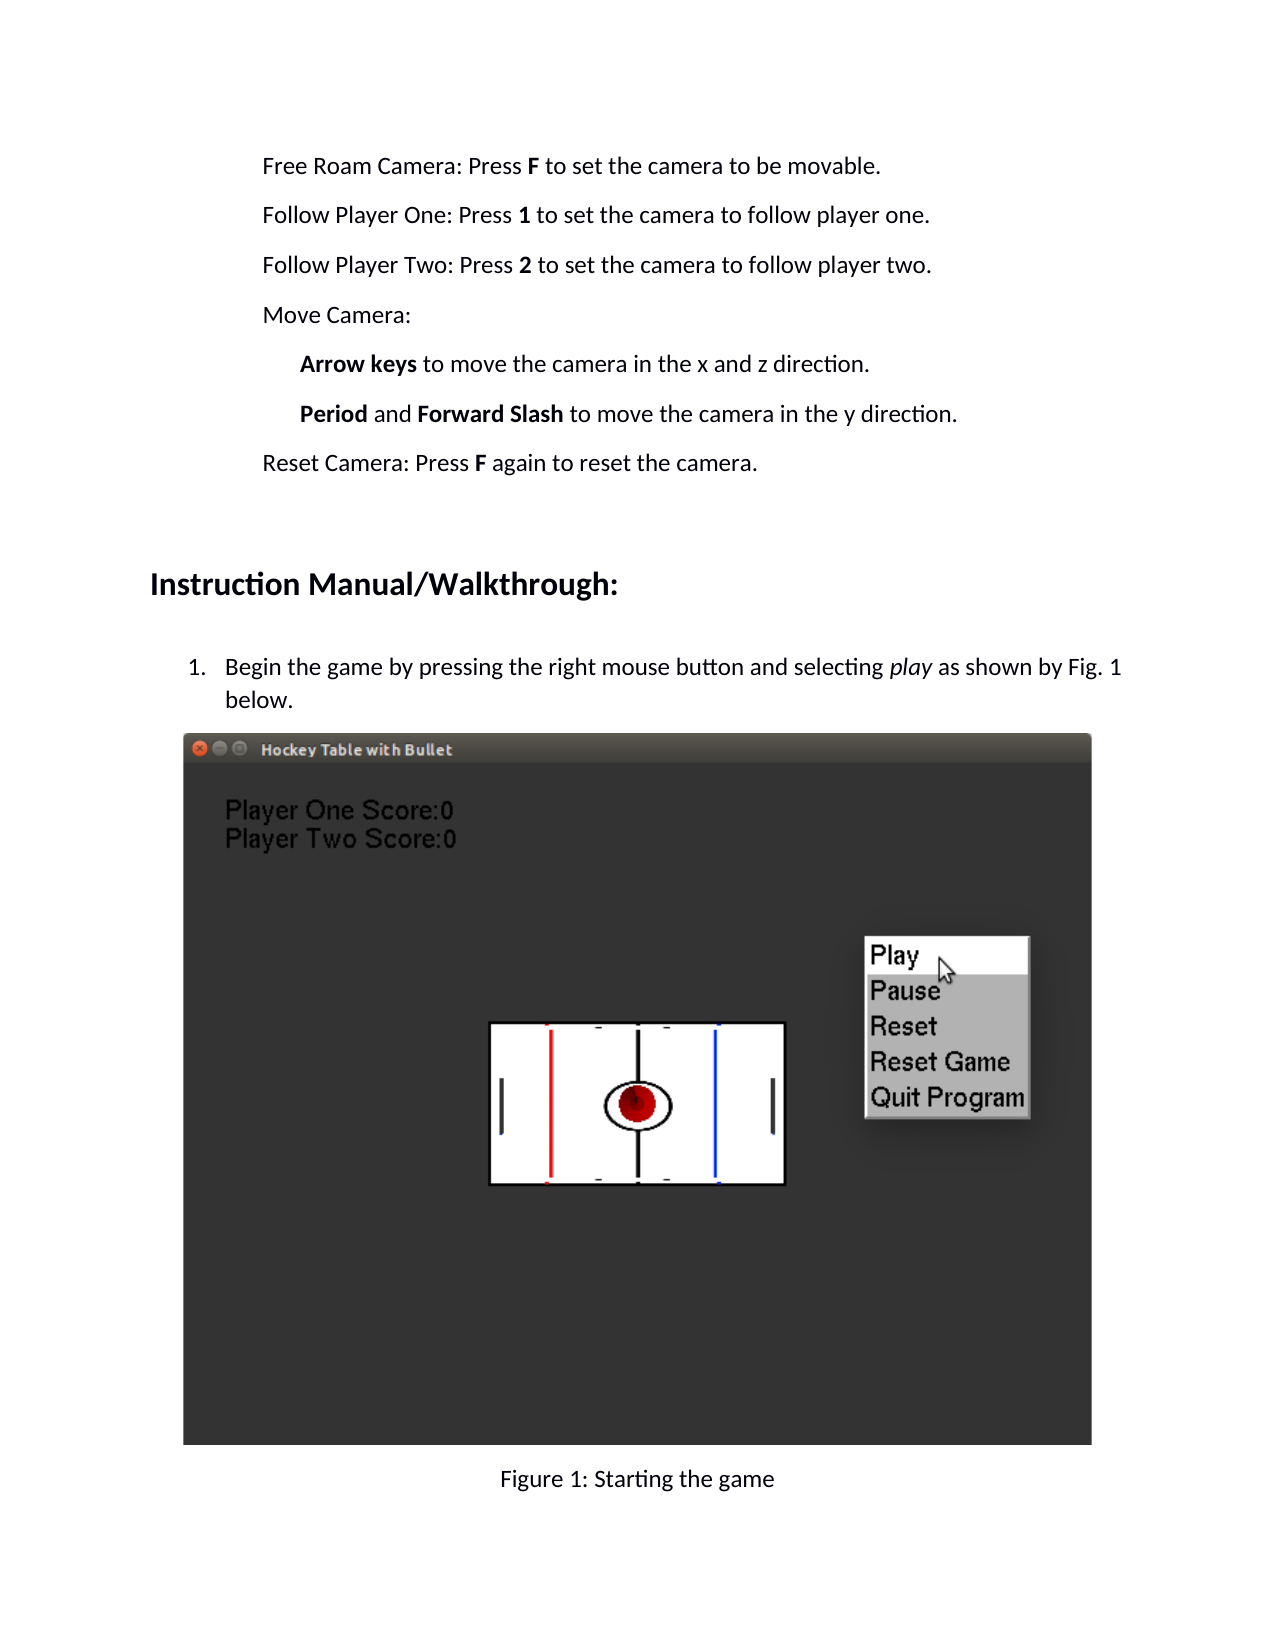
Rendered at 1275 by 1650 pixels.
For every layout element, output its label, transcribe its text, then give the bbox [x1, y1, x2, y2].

text Follow Player One: Press 1 to set the camera to follow player one. [262, 199, 1125, 230]
text Period and Forward Slash to move the camera in the y direction. [300, 398, 1125, 428]
text Follow Player Two: Press 2 to set the camera to follow player two. [262, 249, 1125, 280]
text Arrow keys to move the camera in the x and z direction. [300, 348, 1125, 379]
list Instruction Manual/Walkthrough: [150, 563, 1125, 604]
text Reset Camera: Press F again to reset the camera. [262, 447, 1125, 478]
text Free Roam Camera: Press F to set the camera to be movable. [262, 150, 1125, 181]
text Move Camera: [262, 299, 1125, 329]
list Begin the game by pressing the right mouse button and selecting play as shown by Fig. 1 below. [187, 651, 1125, 714]
picture [183, 733, 1092, 1445]
